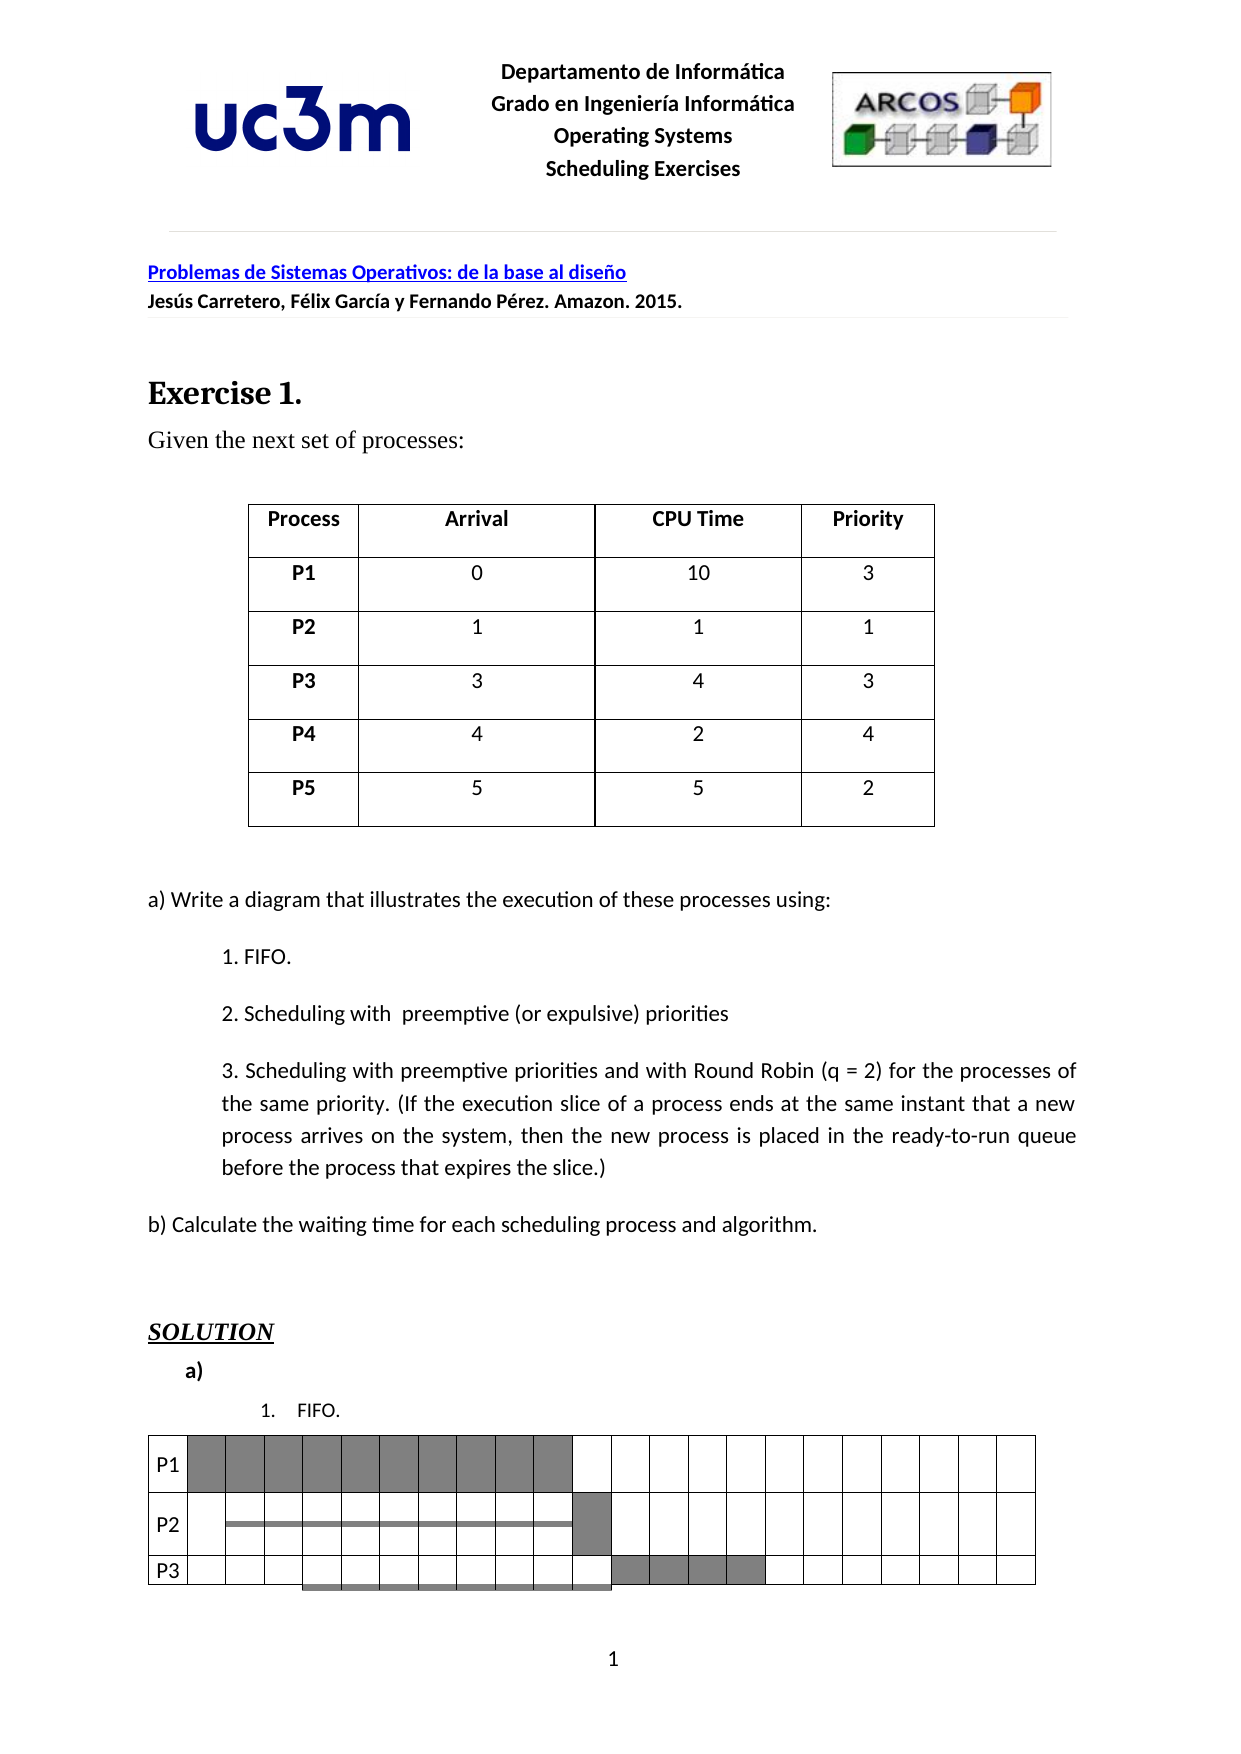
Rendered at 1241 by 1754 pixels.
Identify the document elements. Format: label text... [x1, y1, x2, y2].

table_cell [573, 1556, 611, 1584]
table_cell [226, 1493, 264, 1521]
table_cell [804, 1556, 842, 1584]
list FIFO. [260, 1397, 1078, 1422]
table_header [727, 1436, 765, 1492]
table_header [997, 1436, 1035, 1492]
table_cell [457, 1556, 495, 1584]
table_cell [342, 1527, 379, 1555]
table_cell [380, 1493, 418, 1521]
table_cell [496, 1556, 533, 1584]
table_cell [226, 1556, 264, 1584]
table_cell [226, 1527, 264, 1555]
table_cell [265, 1556, 302, 1584]
table_header [342, 1436, 379, 1492]
table_cell 1 [802, 612, 934, 665]
table_cell 4 [596, 666, 801, 718]
text Given the next set of processes: [148, 425, 1078, 454]
table_cell 2 [596, 720, 801, 772]
table_cell [188, 1556, 225, 1584]
table_cell [689, 1493, 726, 1555]
table_cell [419, 1493, 456, 1521]
table_cell P2 [249, 612, 358, 665]
table_header [650, 1436, 688, 1492]
table_cell 5 [359, 773, 594, 826]
text b) Calculate the waiting time for each scheduling process and algorithm. [148, 1210, 1078, 1238]
table_header [920, 1436, 958, 1492]
table_cell [650, 1556, 688, 1584]
table_cell [380, 1556, 418, 1584]
table_cell [882, 1556, 919, 1584]
table_cell 0 [359, 558, 594, 611]
text SOLUTION [148, 1317, 1078, 1346]
table_header [188, 1436, 225, 1492]
table_cell [650, 1493, 688, 1555]
table_cell P4 [249, 720, 358, 772]
table_cell [766, 1493, 803, 1555]
table_cell [534, 1527, 572, 1555]
table_cell [689, 1556, 726, 1584]
table_cell [612, 1493, 649, 1555]
table_header [265, 1436, 302, 1492]
table_header [534, 1436, 572, 1492]
table_cell P3 [149, 1556, 187, 1584]
table_cell [573, 1493, 611, 1555]
picture [186, 72, 421, 167]
table_cell [843, 1556, 881, 1584]
table_cell [303, 1556, 341, 1584]
table_cell [727, 1493, 765, 1555]
table_cell [303, 1493, 341, 1521]
table_header [457, 1436, 495, 1492]
table_header [226, 1436, 264, 1492]
table_header [689, 1436, 726, 1492]
table_cell [496, 1527, 533, 1555]
table_cell [265, 1527, 302, 1555]
table_cell [534, 1556, 572, 1584]
subtitle Exercise 1. [148, 375, 1078, 413]
table_header [766, 1436, 803, 1492]
table_cell [920, 1556, 958, 1584]
table_cell [457, 1527, 495, 1555]
table_cell [997, 1556, 1035, 1584]
table_header [303, 1436, 341, 1492]
table_cell [342, 1556, 379, 1584]
table_cell [265, 1493, 302, 1521]
table_cell 10 [596, 558, 801, 611]
table_cell [419, 1527, 456, 1555]
table_cell P1 [249, 558, 358, 611]
table_cell [997, 1493, 1035, 1555]
table_cell P5 [249, 773, 358, 826]
table_cell [920, 1493, 958, 1555]
table_cell [804, 1493, 842, 1555]
table_header [496, 1436, 533, 1492]
table_header [612, 1436, 649, 1492]
table_header [959, 1436, 996, 1492]
text 3. Scheduling with preemptive priorities and with Round Robin (q = 2) for the processes of the same priority. (If the execution slice of a process ends at the same instant that a new process arrives on the system, then the new process is placed in the ready-to-run queue before the process that expires the slice.) [221, 1057, 1078, 1181]
table_header P1 [149, 1436, 187, 1492]
table_header Priority [802, 505, 934, 557]
picture [832, 72, 1052, 167]
table_cell [419, 1556, 456, 1584]
table_header [573, 1436, 611, 1492]
table_cell 4 [802, 720, 934, 772]
table_header [419, 1436, 456, 1492]
table_cell 3 [359, 666, 594, 718]
table_cell [959, 1556, 996, 1584]
table_cell [534, 1493, 572, 1521]
text 2. Scheduling with preemptive (or expulsive) priorities [221, 999, 1078, 1027]
table_cell 2 [802, 773, 934, 826]
table_cell [612, 1556, 649, 1584]
table_cell [727, 1556, 765, 1584]
table_cell [882, 1493, 919, 1555]
table_cell 1 [596, 612, 801, 665]
text Problemas de Sistemas Operativos: de la base al diseño Jesús Carretero, Félix García y Fernando Pérez. Amazon. 2015. [148, 259, 1078, 314]
table_cell [188, 1493, 225, 1555]
table_cell [843, 1493, 881, 1555]
table_cell P3 [249, 666, 358, 718]
text a) Write a diagram that illustrates the execution of these processes using: [148, 885, 1078, 913]
table_header Arrival [359, 505, 594, 557]
table_cell 3 [802, 558, 934, 611]
table_cell [959, 1493, 996, 1555]
table_cell [303, 1527, 341, 1555]
table_header Process [249, 505, 358, 557]
table_header CPU Time [596, 505, 801, 557]
table_cell [457, 1493, 495, 1521]
table_cell [766, 1556, 803, 1584]
table_header [380, 1436, 418, 1492]
table_cell 1 [359, 612, 594, 665]
table_cell 4 [359, 720, 594, 772]
table_header [843, 1436, 881, 1492]
table_cell [380, 1527, 418, 1555]
table_header [882, 1436, 919, 1492]
table_cell P2 [149, 1493, 187, 1555]
table_cell 5 [596, 773, 801, 826]
table_cell [342, 1493, 379, 1521]
table_header [804, 1436, 842, 1492]
table_cell 3 [802, 666, 934, 718]
table_cell [496, 1493, 533, 1521]
text 1. FIFO. [221, 942, 1078, 970]
